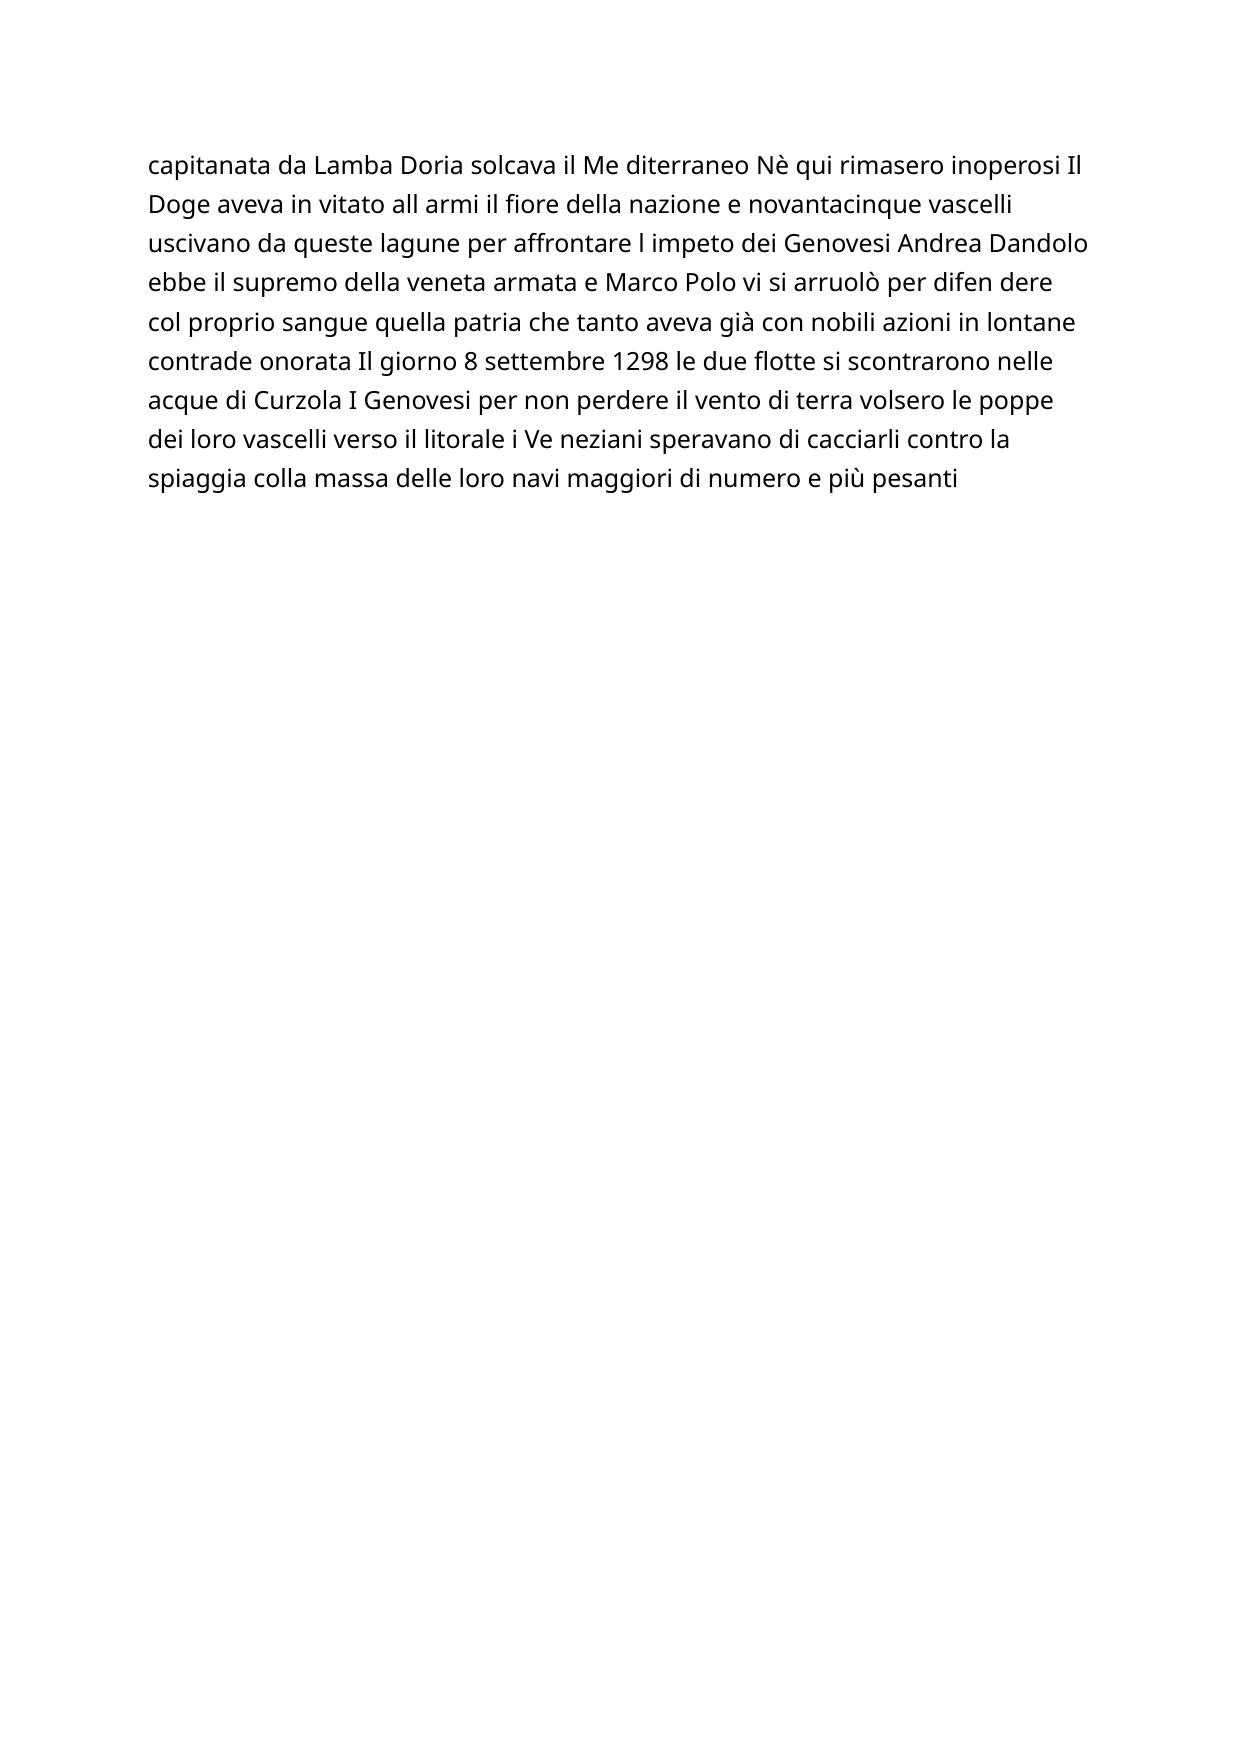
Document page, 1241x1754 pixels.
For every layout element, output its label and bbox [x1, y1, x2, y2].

text [148, 148, 1093, 495]
